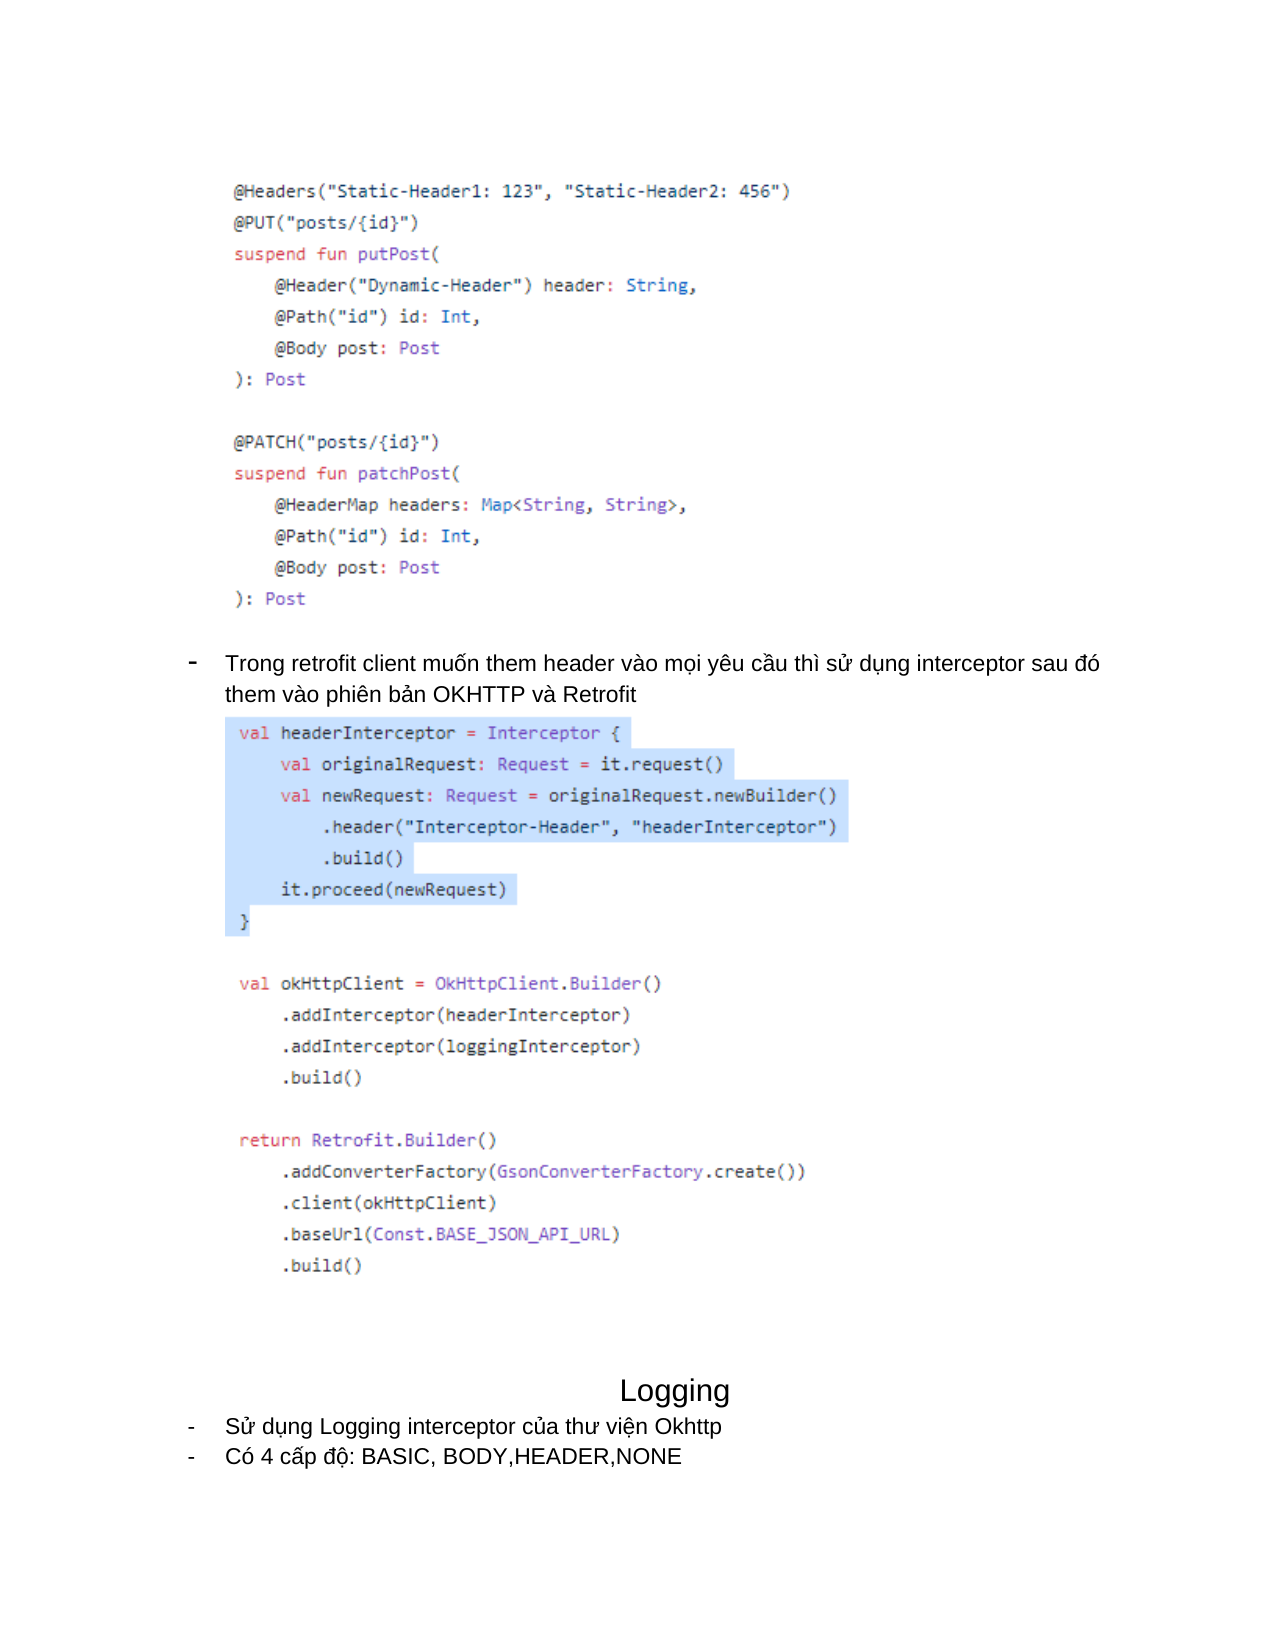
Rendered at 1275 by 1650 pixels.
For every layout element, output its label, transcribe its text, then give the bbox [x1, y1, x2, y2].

text Logging [225, 1372, 1125, 1408]
list Sử dụng Logging interceptor của thư viện Okhttp [187, 1413, 1125, 1439]
picture [225, 711, 852, 1286]
picture [225, 150, 836, 638]
list Có 4 cấp độ: BASIC, BODY,HEADER,NONE [187, 1443, 1125, 1469]
list Trong retrofit client muốn them header vào mọi yêu cầu thì sử dụng interceptor sau đó them vào phiên bản OKHTTP và Retrofit [187, 642, 1125, 708]
